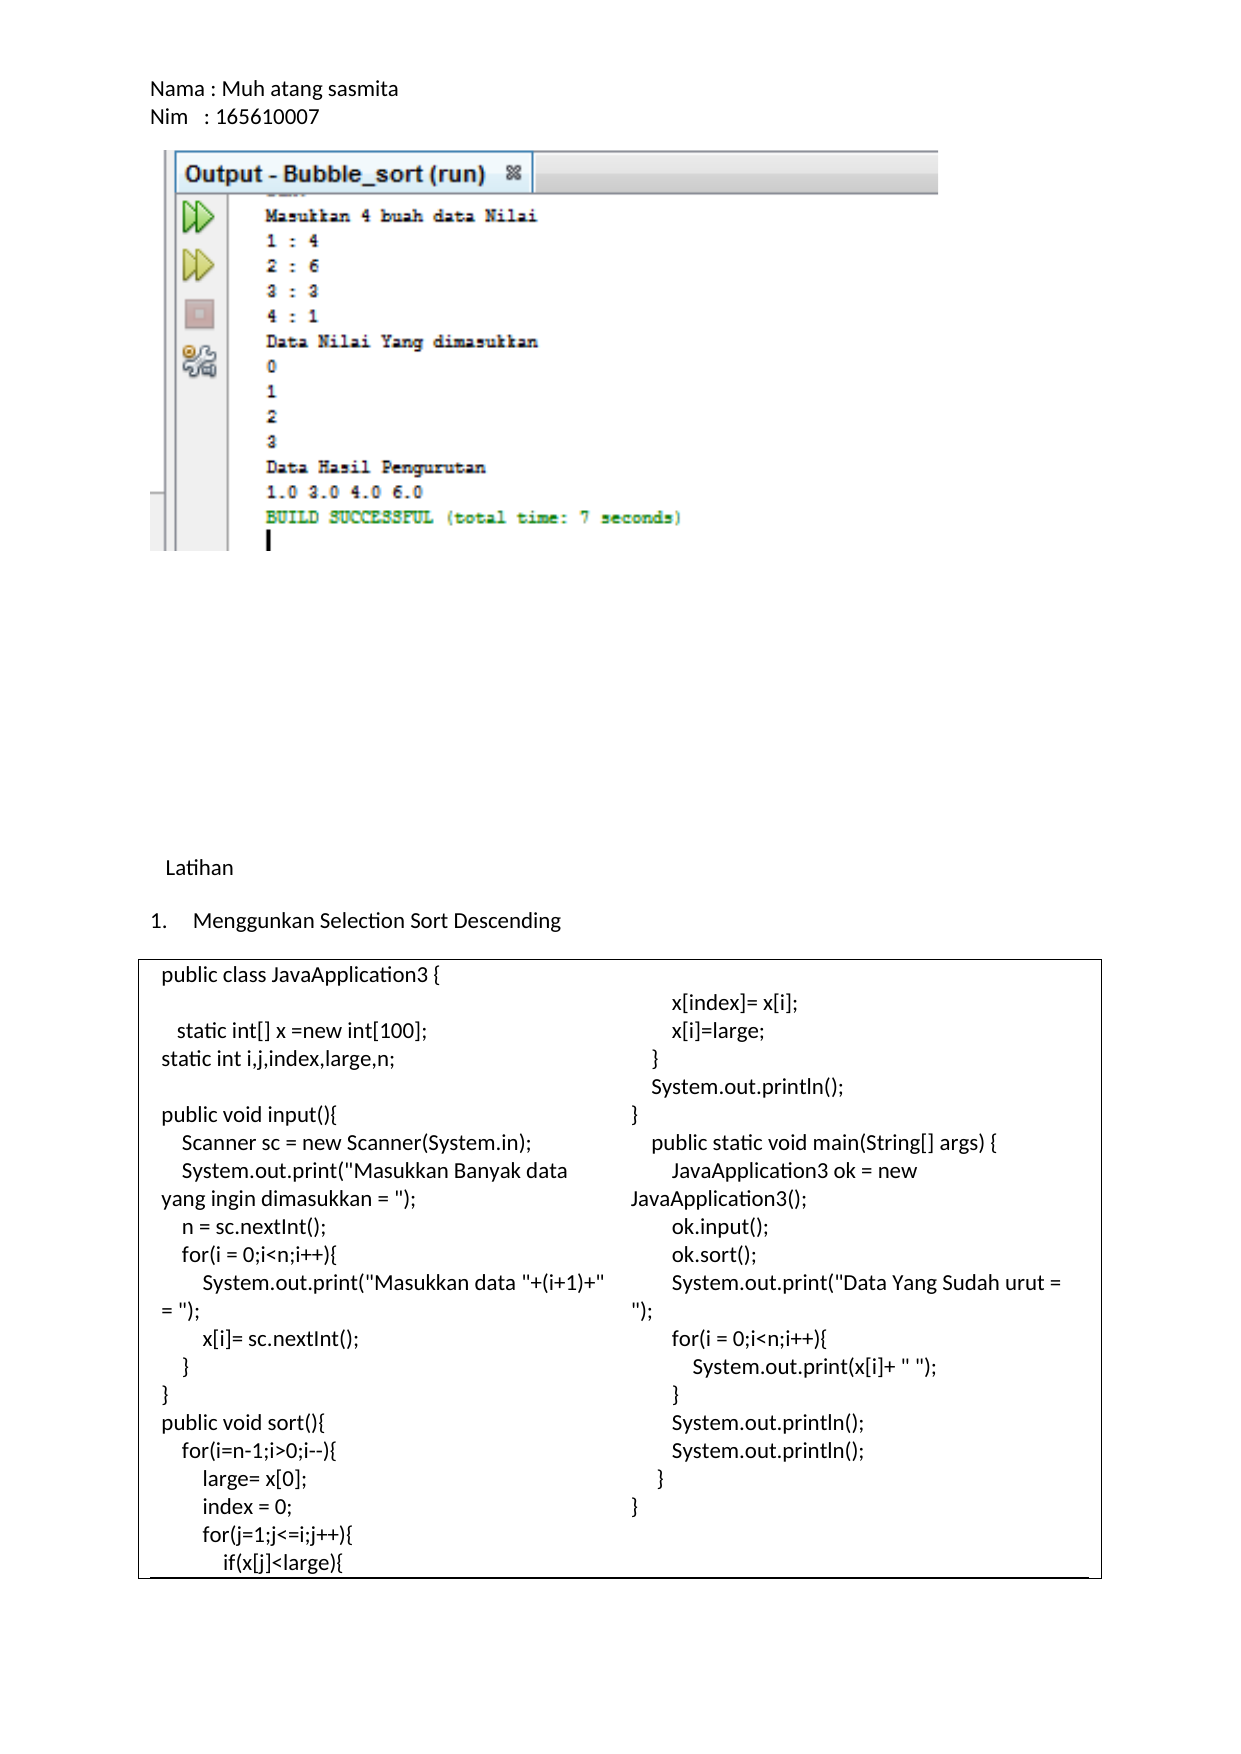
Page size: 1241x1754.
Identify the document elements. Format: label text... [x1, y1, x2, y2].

list Menggunkan Selection Sort Descending [150, 906, 1090, 934]
picture [150, 150, 939, 551]
table_header Output : [139, 960, 1101, 1578]
text Latihan [150, 853, 1090, 881]
